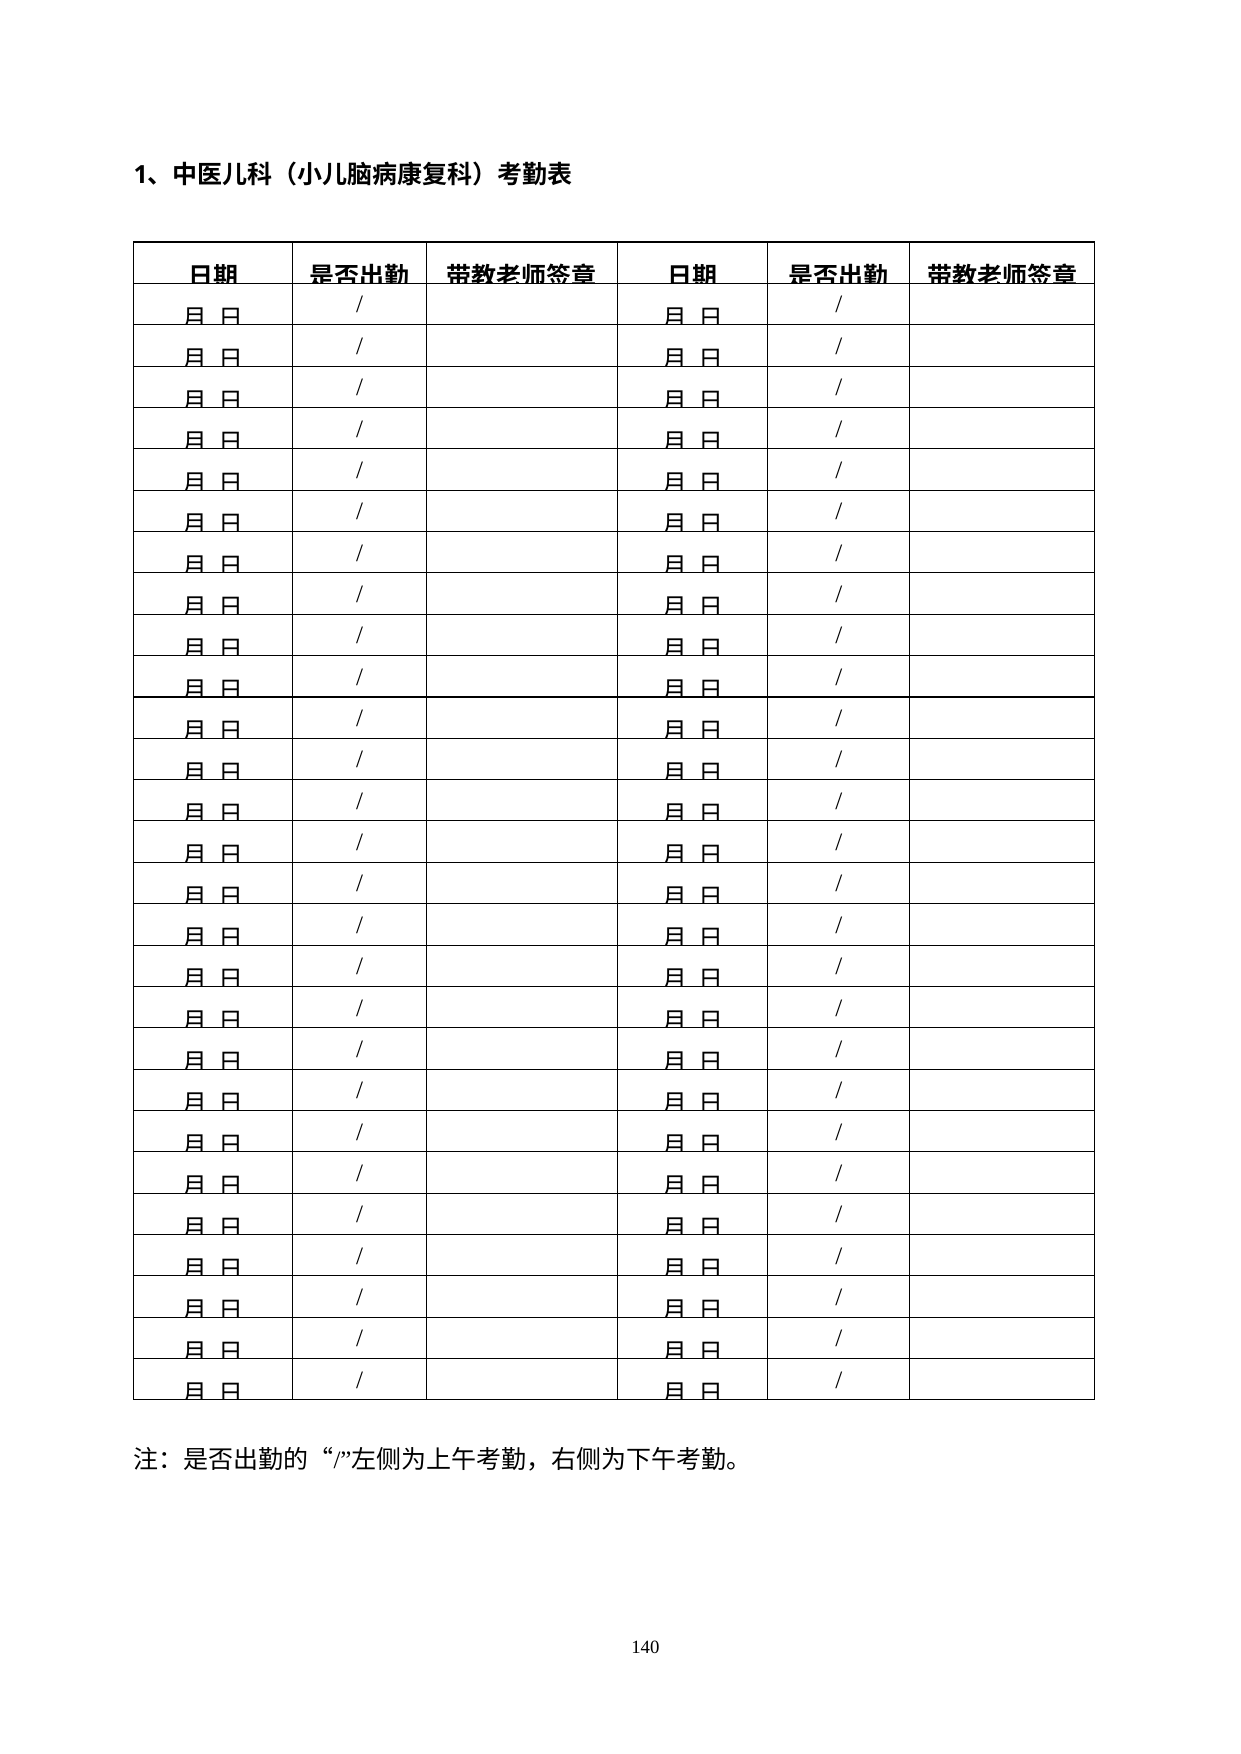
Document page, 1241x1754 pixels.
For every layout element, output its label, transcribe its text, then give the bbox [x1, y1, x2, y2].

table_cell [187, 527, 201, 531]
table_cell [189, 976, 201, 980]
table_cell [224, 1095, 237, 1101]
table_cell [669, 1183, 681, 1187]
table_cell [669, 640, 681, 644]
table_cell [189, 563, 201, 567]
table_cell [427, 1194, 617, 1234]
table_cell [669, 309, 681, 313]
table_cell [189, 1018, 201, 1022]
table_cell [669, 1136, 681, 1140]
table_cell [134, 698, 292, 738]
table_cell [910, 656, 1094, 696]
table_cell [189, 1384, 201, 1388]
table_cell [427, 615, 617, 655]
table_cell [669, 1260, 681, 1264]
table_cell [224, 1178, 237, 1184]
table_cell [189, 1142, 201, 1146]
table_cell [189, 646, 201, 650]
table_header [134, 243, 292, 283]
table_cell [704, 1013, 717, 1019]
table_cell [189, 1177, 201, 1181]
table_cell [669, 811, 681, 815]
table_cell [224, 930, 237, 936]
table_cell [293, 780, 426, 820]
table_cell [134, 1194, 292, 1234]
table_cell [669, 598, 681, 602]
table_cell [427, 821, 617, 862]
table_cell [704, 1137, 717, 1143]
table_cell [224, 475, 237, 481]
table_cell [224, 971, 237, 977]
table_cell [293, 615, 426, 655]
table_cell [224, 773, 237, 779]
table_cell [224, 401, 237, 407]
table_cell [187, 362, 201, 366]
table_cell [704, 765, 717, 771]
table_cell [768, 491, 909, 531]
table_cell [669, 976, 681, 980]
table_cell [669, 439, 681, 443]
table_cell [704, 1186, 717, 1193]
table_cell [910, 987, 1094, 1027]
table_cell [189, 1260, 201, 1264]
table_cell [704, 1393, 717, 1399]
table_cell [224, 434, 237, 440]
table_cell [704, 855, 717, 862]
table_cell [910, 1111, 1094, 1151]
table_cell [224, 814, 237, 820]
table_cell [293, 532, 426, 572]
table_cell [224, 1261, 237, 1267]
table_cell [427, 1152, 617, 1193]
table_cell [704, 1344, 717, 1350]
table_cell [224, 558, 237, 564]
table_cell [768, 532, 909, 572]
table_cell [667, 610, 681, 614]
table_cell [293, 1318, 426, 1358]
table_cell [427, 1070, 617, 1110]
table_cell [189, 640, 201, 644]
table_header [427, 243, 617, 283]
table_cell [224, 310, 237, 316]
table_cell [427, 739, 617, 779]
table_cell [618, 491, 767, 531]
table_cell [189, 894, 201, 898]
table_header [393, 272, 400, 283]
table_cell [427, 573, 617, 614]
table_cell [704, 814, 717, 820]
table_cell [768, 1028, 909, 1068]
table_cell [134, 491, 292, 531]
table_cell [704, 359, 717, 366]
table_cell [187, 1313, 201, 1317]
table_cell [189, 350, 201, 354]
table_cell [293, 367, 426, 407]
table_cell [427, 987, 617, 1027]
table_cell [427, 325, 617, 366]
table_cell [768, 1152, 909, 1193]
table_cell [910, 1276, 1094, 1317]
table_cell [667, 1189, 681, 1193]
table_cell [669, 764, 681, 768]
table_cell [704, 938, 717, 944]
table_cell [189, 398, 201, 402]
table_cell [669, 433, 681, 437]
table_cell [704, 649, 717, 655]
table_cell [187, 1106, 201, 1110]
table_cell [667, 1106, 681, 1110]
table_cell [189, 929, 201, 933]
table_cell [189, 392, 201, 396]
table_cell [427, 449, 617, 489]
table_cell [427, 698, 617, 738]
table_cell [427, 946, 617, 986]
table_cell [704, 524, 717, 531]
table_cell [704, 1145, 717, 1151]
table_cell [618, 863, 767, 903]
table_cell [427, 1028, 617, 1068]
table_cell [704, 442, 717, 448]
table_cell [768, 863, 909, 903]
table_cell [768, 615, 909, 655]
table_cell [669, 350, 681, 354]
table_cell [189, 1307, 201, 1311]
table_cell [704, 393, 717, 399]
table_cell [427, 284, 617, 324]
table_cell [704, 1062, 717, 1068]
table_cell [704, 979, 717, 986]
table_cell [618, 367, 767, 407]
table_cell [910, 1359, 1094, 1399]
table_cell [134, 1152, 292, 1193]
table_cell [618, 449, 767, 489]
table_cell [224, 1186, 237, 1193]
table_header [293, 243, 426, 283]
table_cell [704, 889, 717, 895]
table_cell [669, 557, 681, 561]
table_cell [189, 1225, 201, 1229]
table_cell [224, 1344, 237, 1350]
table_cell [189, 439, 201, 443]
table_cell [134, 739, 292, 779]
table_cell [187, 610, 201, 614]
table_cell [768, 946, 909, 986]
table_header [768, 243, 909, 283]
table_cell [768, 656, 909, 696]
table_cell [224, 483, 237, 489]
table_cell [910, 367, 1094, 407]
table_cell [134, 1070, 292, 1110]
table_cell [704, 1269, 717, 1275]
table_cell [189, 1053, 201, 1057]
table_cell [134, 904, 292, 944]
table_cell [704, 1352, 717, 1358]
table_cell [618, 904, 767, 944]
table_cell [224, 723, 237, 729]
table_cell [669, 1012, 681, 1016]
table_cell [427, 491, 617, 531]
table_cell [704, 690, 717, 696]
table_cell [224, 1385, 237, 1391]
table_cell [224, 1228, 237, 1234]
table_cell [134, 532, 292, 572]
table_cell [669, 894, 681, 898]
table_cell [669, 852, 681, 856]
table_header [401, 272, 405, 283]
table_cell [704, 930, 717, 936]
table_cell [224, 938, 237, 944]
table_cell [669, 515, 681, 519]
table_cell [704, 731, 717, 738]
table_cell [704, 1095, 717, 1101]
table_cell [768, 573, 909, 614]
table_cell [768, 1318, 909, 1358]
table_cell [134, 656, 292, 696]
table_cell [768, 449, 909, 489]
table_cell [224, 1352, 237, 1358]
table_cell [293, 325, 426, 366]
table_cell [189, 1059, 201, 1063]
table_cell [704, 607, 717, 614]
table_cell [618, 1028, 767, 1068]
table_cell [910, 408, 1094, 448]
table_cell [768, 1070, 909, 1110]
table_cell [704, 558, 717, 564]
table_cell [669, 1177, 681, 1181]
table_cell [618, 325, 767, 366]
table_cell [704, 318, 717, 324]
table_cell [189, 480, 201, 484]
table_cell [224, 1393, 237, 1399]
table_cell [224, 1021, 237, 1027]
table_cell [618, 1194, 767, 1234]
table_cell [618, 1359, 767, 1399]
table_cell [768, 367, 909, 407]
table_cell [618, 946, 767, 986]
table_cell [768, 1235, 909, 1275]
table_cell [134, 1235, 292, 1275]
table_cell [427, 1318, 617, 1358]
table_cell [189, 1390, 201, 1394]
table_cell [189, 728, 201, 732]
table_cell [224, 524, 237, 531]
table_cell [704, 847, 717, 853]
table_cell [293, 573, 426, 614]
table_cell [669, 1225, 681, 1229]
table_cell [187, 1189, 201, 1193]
text 注：是否出勤的“/”左侧为上午考勤，右侧为下午考勤。 [133, 1425, 1157, 1490]
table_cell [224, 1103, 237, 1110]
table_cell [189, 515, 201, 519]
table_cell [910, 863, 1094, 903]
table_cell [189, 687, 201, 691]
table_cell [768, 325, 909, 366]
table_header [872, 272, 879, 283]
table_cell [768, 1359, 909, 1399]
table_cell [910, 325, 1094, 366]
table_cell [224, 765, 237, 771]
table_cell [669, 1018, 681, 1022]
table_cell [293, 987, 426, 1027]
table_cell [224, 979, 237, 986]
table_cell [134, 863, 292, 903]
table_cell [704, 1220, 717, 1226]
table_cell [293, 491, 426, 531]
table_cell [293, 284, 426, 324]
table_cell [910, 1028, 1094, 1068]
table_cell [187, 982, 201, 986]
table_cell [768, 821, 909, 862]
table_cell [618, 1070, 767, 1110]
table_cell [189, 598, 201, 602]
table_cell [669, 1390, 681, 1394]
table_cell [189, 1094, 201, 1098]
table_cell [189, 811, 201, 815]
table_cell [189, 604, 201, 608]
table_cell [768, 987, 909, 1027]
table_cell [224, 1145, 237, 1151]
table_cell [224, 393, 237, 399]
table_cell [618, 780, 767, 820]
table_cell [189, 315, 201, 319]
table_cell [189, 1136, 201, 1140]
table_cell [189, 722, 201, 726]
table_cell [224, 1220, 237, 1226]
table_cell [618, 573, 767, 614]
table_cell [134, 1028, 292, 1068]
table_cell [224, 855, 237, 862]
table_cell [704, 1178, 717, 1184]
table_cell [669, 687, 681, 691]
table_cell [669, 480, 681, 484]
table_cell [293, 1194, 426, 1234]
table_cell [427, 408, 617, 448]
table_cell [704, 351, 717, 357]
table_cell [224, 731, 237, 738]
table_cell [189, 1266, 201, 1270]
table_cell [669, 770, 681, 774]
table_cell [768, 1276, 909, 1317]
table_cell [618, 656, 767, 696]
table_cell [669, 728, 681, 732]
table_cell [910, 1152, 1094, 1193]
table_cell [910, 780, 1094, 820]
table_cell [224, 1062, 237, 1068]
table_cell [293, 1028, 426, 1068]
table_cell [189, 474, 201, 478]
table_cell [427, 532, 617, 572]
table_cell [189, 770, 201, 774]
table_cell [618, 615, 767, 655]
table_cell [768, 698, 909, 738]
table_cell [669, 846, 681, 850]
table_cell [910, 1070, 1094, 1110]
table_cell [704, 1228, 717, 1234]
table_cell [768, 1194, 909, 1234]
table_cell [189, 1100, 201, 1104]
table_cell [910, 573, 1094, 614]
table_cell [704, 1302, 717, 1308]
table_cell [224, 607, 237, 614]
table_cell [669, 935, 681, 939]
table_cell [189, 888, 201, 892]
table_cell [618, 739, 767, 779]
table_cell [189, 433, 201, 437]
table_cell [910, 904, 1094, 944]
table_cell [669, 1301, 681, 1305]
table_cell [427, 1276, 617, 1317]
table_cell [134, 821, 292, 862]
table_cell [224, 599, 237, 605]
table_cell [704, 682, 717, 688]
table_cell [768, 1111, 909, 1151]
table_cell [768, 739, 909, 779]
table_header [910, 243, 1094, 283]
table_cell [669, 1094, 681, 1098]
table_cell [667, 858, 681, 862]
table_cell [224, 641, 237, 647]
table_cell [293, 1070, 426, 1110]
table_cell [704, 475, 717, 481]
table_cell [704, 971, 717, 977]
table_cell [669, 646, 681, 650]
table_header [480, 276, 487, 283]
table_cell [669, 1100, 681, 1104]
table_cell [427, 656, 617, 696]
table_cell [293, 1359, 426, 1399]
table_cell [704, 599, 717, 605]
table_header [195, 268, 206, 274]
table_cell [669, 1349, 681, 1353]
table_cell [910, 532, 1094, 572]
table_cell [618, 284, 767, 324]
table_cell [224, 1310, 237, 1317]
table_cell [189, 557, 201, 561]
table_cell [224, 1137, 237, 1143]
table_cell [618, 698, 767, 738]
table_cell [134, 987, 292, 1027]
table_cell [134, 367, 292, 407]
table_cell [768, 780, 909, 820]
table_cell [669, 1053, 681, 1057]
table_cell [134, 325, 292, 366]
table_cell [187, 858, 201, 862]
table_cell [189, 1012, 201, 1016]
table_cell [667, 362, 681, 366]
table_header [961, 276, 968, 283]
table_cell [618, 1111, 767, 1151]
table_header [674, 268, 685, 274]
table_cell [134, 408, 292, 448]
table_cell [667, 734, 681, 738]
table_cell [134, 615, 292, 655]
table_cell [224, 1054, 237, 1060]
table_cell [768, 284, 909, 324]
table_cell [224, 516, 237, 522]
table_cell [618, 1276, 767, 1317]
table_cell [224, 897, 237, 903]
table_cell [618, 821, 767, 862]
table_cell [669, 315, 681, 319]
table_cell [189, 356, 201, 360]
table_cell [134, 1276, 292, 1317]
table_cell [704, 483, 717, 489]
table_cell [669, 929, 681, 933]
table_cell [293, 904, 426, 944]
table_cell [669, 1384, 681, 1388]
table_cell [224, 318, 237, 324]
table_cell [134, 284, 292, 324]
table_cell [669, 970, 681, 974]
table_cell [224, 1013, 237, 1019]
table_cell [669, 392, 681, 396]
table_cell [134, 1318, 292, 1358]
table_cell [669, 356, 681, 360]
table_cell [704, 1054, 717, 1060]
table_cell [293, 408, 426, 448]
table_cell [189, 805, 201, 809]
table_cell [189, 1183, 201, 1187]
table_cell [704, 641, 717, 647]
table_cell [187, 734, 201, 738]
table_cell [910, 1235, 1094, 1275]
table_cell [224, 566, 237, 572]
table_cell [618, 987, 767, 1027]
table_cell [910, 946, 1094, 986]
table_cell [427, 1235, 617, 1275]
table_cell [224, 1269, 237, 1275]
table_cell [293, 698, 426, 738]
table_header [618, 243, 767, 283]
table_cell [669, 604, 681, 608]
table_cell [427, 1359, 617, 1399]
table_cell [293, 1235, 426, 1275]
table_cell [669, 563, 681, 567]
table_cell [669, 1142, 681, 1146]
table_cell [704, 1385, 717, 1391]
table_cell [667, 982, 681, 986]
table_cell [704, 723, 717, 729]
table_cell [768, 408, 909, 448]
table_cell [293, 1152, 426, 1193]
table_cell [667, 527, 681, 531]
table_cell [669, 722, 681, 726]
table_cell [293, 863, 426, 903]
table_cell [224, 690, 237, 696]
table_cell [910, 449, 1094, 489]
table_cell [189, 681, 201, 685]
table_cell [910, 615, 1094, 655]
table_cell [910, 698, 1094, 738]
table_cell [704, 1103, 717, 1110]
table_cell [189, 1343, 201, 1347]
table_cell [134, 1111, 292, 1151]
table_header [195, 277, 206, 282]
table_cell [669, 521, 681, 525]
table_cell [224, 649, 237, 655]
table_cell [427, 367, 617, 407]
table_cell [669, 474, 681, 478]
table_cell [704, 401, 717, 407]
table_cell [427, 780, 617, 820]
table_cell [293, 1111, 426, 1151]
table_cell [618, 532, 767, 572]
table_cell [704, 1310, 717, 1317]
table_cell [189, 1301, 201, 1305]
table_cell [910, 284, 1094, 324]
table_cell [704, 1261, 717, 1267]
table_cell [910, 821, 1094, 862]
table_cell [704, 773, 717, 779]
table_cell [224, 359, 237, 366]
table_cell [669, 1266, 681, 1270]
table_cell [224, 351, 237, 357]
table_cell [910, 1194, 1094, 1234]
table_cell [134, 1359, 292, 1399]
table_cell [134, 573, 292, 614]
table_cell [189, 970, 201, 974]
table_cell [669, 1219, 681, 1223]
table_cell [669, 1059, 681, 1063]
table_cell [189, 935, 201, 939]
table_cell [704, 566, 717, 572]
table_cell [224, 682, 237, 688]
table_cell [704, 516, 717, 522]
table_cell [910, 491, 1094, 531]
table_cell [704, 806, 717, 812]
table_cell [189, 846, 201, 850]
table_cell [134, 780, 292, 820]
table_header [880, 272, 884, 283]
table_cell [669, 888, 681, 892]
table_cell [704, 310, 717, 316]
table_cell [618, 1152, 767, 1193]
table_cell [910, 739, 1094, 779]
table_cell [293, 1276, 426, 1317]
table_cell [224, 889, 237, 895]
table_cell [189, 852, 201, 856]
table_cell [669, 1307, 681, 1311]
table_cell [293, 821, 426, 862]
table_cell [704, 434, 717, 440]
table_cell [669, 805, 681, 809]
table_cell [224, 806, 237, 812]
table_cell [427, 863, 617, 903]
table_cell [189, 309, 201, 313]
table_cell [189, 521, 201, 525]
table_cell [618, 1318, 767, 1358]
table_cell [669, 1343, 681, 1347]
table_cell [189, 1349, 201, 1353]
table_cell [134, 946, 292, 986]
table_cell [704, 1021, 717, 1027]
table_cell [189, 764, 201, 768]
text 1、中医儿科（小儿脑病康复科）考勤表 [133, 140, 1157, 205]
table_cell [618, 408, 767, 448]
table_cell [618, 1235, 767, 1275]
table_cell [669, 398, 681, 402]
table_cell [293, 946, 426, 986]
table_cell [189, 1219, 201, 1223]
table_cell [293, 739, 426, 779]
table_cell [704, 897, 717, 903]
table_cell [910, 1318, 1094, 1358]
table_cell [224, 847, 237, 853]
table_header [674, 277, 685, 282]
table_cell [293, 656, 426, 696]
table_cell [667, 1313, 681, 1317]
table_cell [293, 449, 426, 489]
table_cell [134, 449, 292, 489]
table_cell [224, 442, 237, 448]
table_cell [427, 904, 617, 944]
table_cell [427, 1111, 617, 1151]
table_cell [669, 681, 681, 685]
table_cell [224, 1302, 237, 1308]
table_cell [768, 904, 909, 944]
